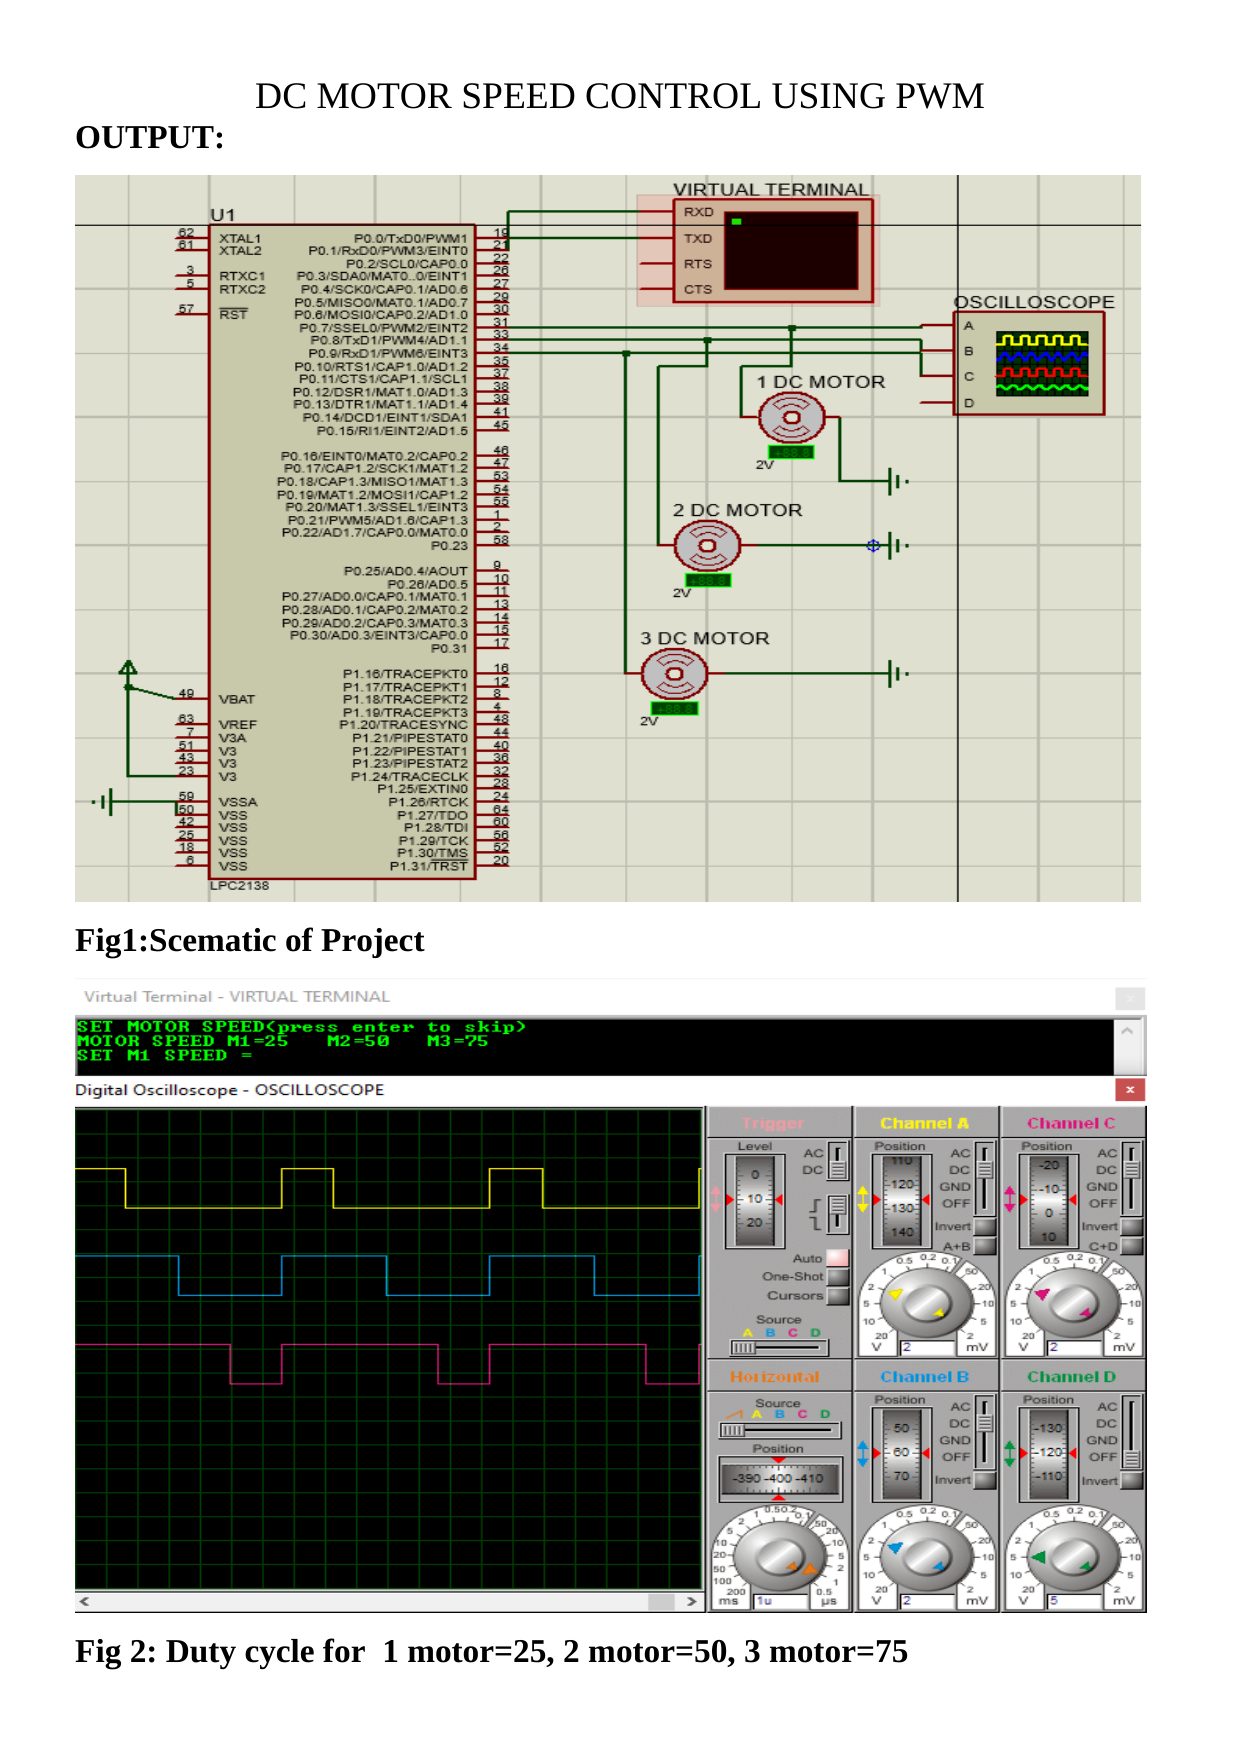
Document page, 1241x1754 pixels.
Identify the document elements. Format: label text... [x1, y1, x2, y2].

picture [75, 978, 1147, 1613]
text Fig1:Scematic of Project [75, 921, 1165, 959]
text OUTPUT: [75, 117, 1165, 155]
text Fig 2: Duty cycle for 1 motor=25, 2 motor=50, 3 motor=75 [75, 1631, 1165, 1670]
picture [75, 175, 1142, 902]
